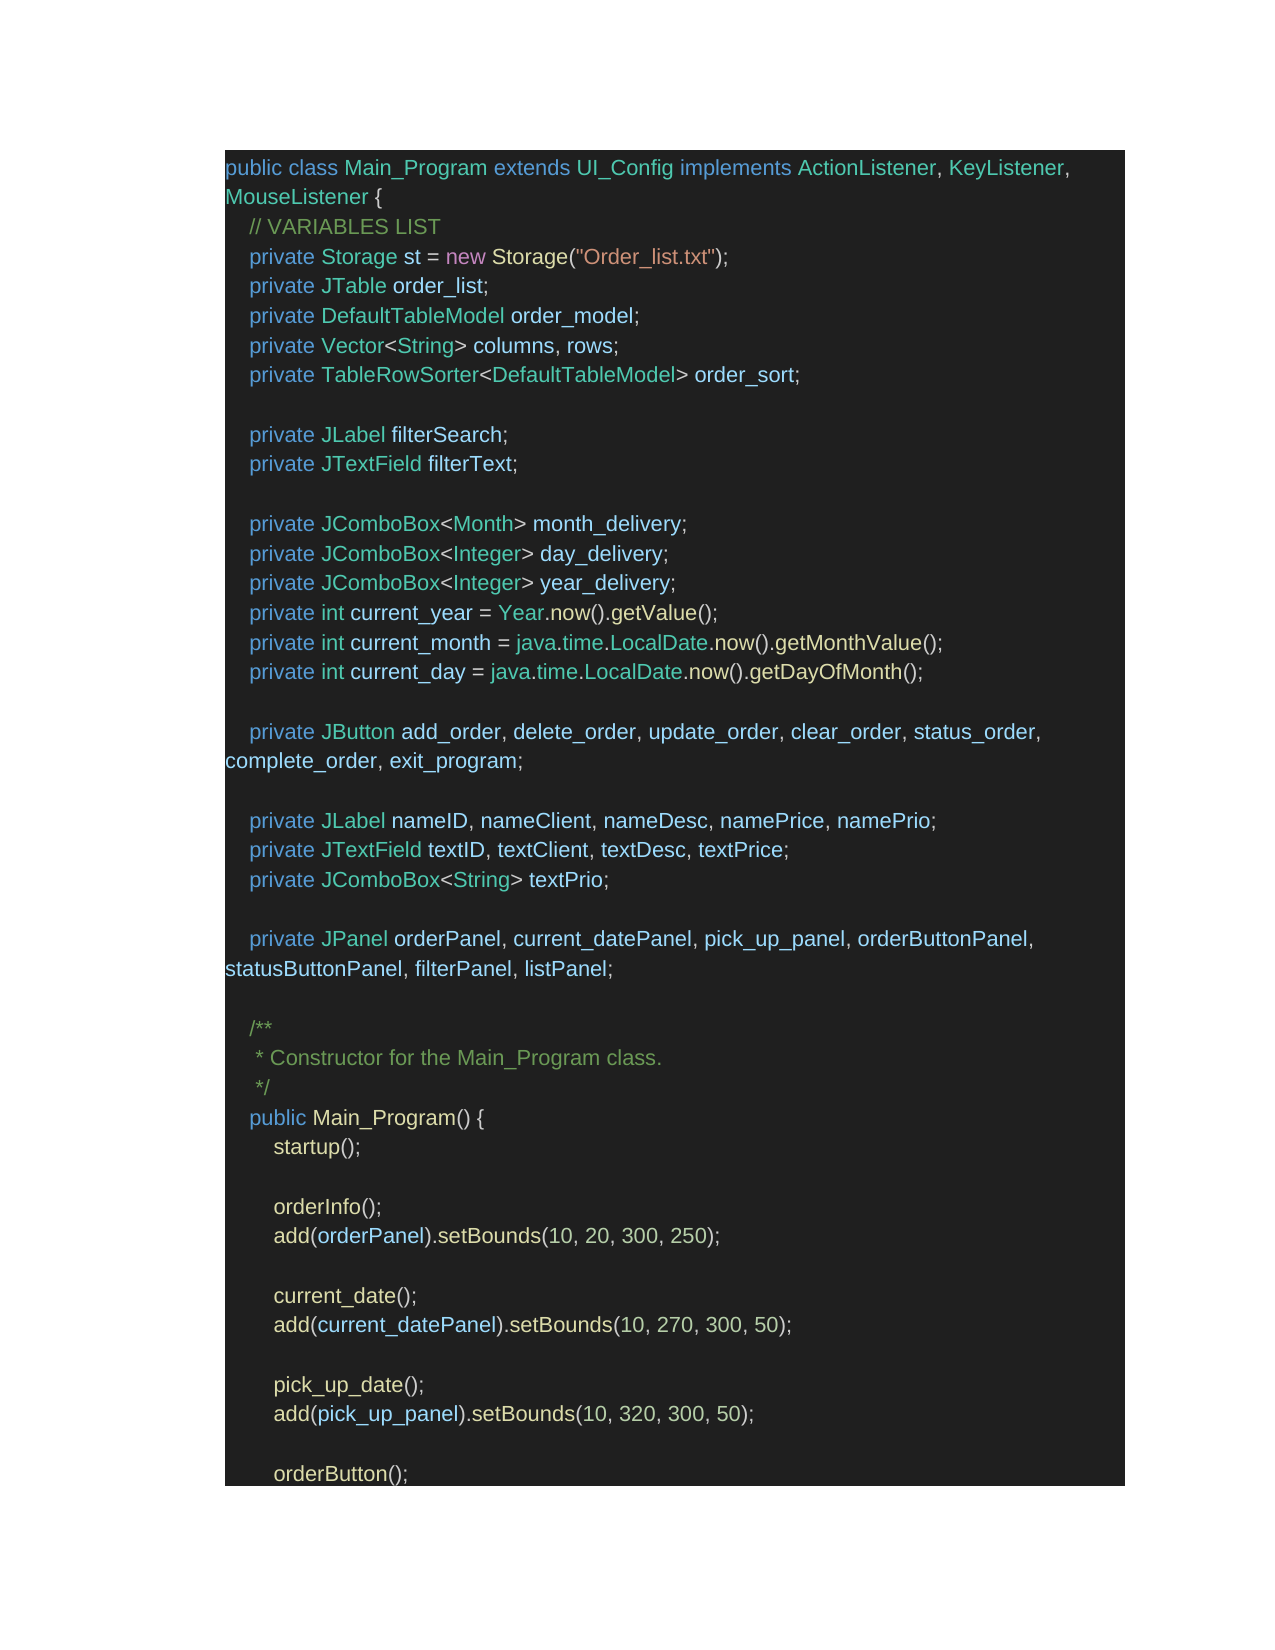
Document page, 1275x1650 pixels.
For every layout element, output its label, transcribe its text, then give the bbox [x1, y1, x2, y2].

text private JTextField textID, textClient, textDesc, textPrice; [225, 833, 1125, 862]
text private JComboBox<Integer> year_delivery; [225, 566, 1125, 595]
text private int current_day = java.time.LocalDate.now().getDayOfMonth(); [225, 655, 1125, 684]
text public class Main_Program extends UI_Config implements ActionListener, KeyListener, MouseListener { [225, 150, 1125, 209]
text * Constructor for the Main_Program class. [225, 1041, 1125, 1070]
text private Storage st = new Storage("Order_list.txt"); [225, 239, 1125, 269]
text private JLabel nameID, nameClient, nameDesc, namePrice, namePrio; [225, 803, 1125, 833]
text private JComboBox<String> textPrio; [225, 862, 1125, 892]
text private JPanel orderPanel, current_datePanel, pick_up_panel, orderButtonPanel, statusButtonPanel, filterPanel, listPanel; [225, 922, 1125, 981]
text private JComboBox<Integer> day_delivery; [225, 536, 1125, 566]
text pick_up_date(); [225, 1367, 1125, 1397]
text private JTable order_list; [225, 269, 1125, 298]
text orderButton(); [225, 1456, 1125, 1486]
text startup(); [225, 1130, 1125, 1159]
text private TableRowSorter<DefaultTableModel> order_sort; [225, 358, 1125, 387]
text add(current_datePanel).setBounds(10, 270, 300, 50); [225, 1308, 1125, 1337]
text private JTextField filterText; [225, 447, 1125, 477]
text // VARIABLES LIST [225, 209, 1125, 239]
text private Vector<String> columns, rows; [225, 328, 1125, 358]
text orderInfo(); [225, 1189, 1125, 1219]
text */ [225, 1070, 1125, 1100]
text private JComboBox<Month> month_delivery; [225, 506, 1125, 536]
text add(pick_up_panel).setBounds(10, 320, 300, 50); [225, 1397, 1125, 1427]
text add(orderPanel).setBounds(10, 20, 300, 250); [225, 1219, 1125, 1248]
text private int current_year = Year.now().getValue(); [225, 595, 1125, 625]
text private int current_month = java.time.LocalDate.now().getMonthValue(); [225, 625, 1125, 655]
text private JButton add_order, delete_order, update_order, clear_order, status_order, complete_order, exit_program; [225, 714, 1125, 773]
text /** [225, 1011, 1125, 1041]
text public Main_Program() { [225, 1100, 1125, 1130]
text private DefaultTableModel order_model; [225, 298, 1125, 328]
text private JLabel filterSearch; [225, 417, 1125, 447]
text current_date(); [225, 1278, 1125, 1308]
